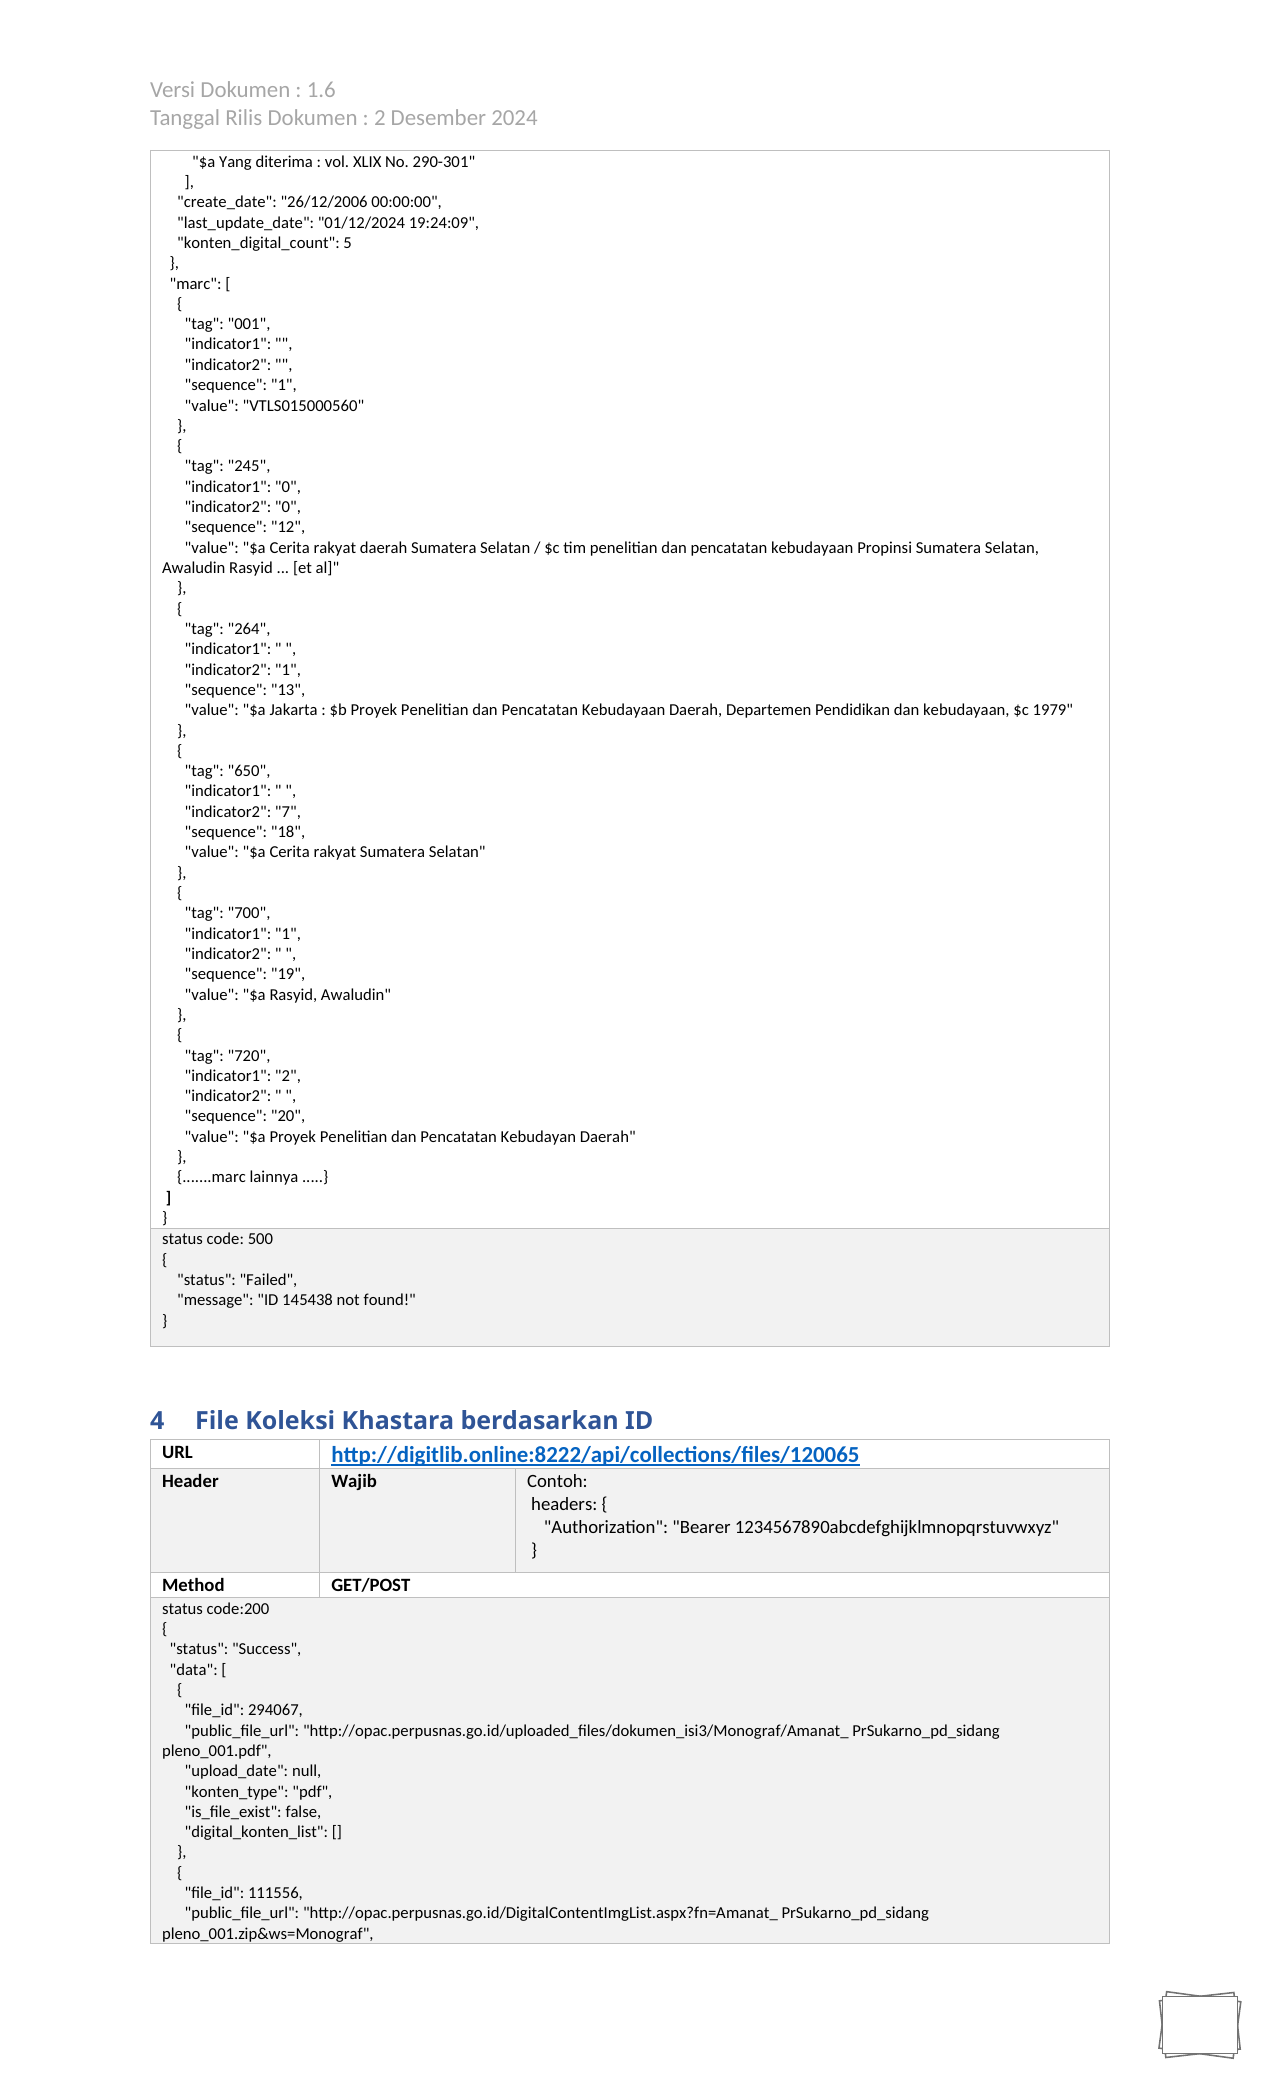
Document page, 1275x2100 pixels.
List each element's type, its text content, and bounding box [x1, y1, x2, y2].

table_cell Wajib [320, 1469, 515, 1572]
table_header http://digitlib.online:8222/api/collections/files/120065 [320, 1440, 1109, 1468]
subtitle File Koleksi Khastara berdasarkan ID [150, 1402, 1125, 1436]
table_cell GET/POST [320, 1573, 1109, 1597]
table_cell Header [151, 1469, 319, 1572]
table_cell Method [151, 1573, 319, 1597]
table_cell Contoh: headers: { "Authorization": "Bearer 1234567890abcdefghijklmnopqrstuvwxyz" } [516, 1469, 1109, 1572]
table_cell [151, 1598, 1109, 1943]
table_cell status code: 500 { "status": "Failed", "message": "ID 145438 not found!" } [151, 1229, 1109, 1346]
table_header URL [151, 1440, 319, 1468]
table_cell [151, 151, 1109, 1228]
